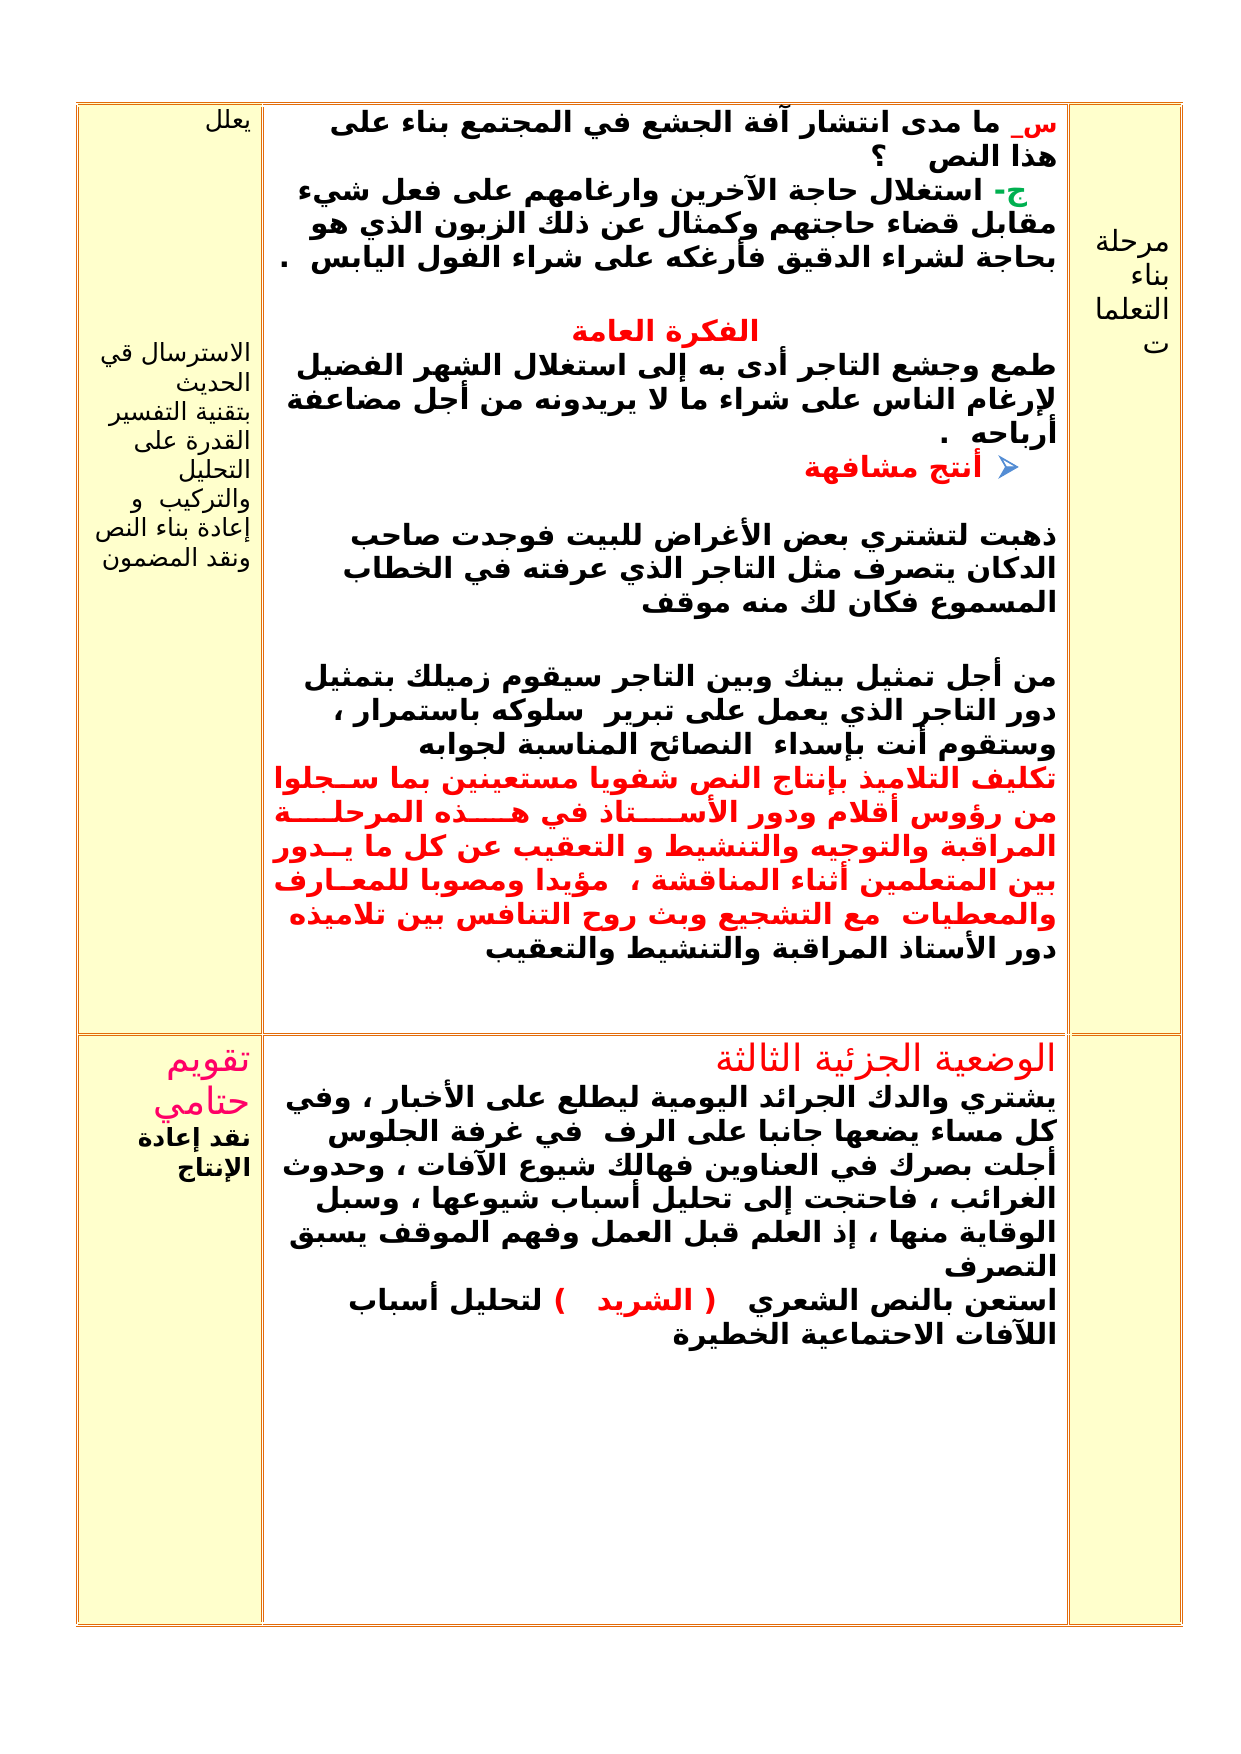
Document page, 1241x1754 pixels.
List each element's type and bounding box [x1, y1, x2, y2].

table_cell [1069, 1033, 1181, 1624]
table_cell [262, 1033, 1069, 1624]
table_cell [262, 105, 1067, 1033]
table_cell [78, 1036, 262, 1624]
table_cell [78, 105, 262, 1033]
table_cell [1070, 105, 1181, 1033]
